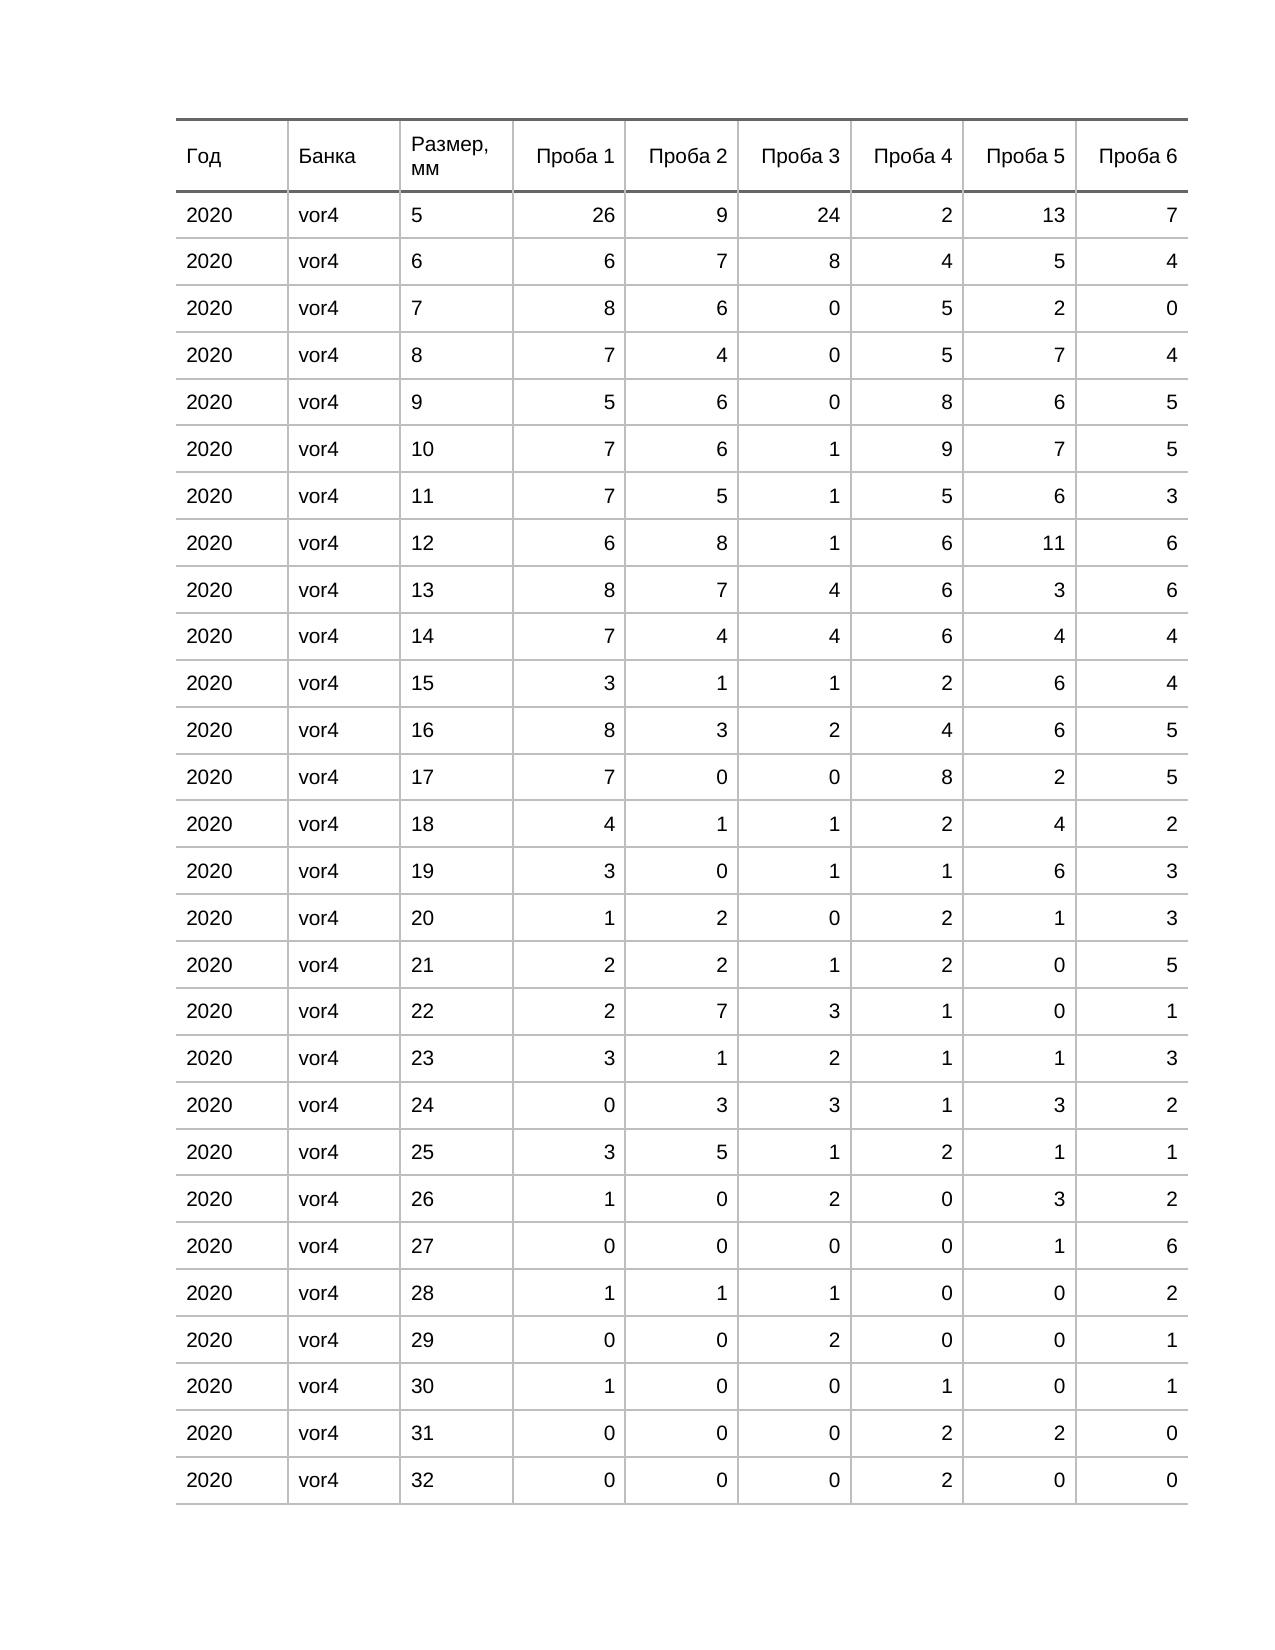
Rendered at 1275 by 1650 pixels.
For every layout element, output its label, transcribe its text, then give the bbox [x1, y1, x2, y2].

table_cell 2 [514, 989, 624, 1034]
table_cell 2 [964, 1411, 1075, 1456]
table_cell 23 [401, 1036, 512, 1081]
table_cell 0 [626, 1176, 737, 1221]
table_cell 2020 [176, 520, 287, 565]
table_cell 6 [626, 426, 737, 471]
table_cell 0 [739, 286, 850, 331]
table_cell 2020 [176, 193, 287, 237]
table_cell 1 [626, 1036, 737, 1081]
table_cell 5 [852, 473, 962, 518]
table_cell 4 [1077, 333, 1188, 377]
table_cell 6 [964, 380, 1075, 424]
table_cell 6 [852, 614, 962, 659]
table_header Проба 3 [739, 121, 850, 190]
table_cell 1 [964, 1036, 1075, 1081]
table_cell 1 [514, 1270, 624, 1315]
table_cell 7 [514, 426, 624, 471]
table_cell 3 [514, 1036, 624, 1081]
table_cell 0 [739, 380, 850, 424]
table_cell 1 [964, 1130, 1075, 1174]
table_cell 0 [739, 755, 850, 799]
table_cell 0 [514, 1223, 624, 1268]
table_cell 10 [401, 426, 512, 471]
table_cell vor4 [289, 755, 399, 799]
table_cell 7 [514, 755, 624, 799]
table_cell 0 [964, 1317, 1075, 1362]
table_cell 30 [401, 1364, 512, 1409]
table_cell 9 [626, 193, 737, 237]
table_cell 4 [1077, 661, 1188, 706]
table_cell 7 [626, 239, 737, 284]
table_cell 1 [739, 473, 850, 518]
table_cell 5 [626, 473, 737, 518]
table_cell 2020 [176, 755, 287, 799]
table_cell 2020 [176, 1411, 287, 1456]
table_cell 2 [626, 895, 737, 940]
table_cell vor4 [289, 333, 399, 377]
table_cell 2020 [176, 895, 287, 940]
table_cell 0 [514, 1317, 624, 1362]
table_cell 0 [852, 1317, 962, 1362]
table_cell 5 [964, 239, 1075, 284]
table_cell 18 [401, 801, 512, 846]
table_cell 1 [739, 1270, 850, 1315]
table_cell 19 [401, 848, 512, 893]
table_cell 1 [852, 1364, 962, 1409]
table_cell 2020 [176, 426, 287, 471]
table_cell 1 [852, 848, 962, 893]
table_cell 2020 [176, 1036, 287, 1081]
table_cell 2 [1077, 1176, 1188, 1221]
table_cell 3 [964, 1083, 1075, 1127]
table_cell 25 [401, 1130, 512, 1174]
table_cell 7 [964, 333, 1075, 377]
table_cell 1 [626, 661, 737, 706]
table_cell 2 [964, 755, 1075, 799]
table_cell 1 [1077, 1364, 1188, 1409]
table_cell 11 [964, 520, 1075, 565]
table_cell 5 [1077, 755, 1188, 799]
table_cell 1 [964, 895, 1075, 940]
table_cell 0 [852, 1223, 962, 1268]
table_cell 8 [852, 380, 962, 424]
table_cell 3 [964, 1176, 1075, 1221]
table_cell vor4 [289, 848, 399, 893]
table_cell 3 [626, 708, 737, 752]
table_cell 11 [401, 473, 512, 518]
table_cell 21 [401, 942, 512, 987]
table_cell 24 [401, 1083, 512, 1127]
table_cell 8 [401, 333, 512, 377]
table_cell 1 [739, 661, 850, 706]
table_cell 3 [1077, 895, 1188, 940]
table_cell 2 [852, 1411, 962, 1456]
table_header Проба 5 [964, 121, 1075, 190]
table_cell 0 [739, 1411, 850, 1456]
table_cell 3 [1077, 473, 1188, 518]
table_cell 2 [852, 193, 962, 237]
table_cell 26 [514, 193, 624, 237]
table_cell 2 [514, 942, 624, 987]
table_cell vor4 [289, 193, 399, 237]
table_cell 17 [401, 755, 512, 799]
table_cell 6 [626, 380, 737, 424]
table_cell vor4 [289, 1317, 399, 1362]
table_cell 4 [626, 614, 737, 659]
table_cell vor4 [289, 942, 399, 987]
table_cell 0 [626, 1458, 737, 1502]
table_cell 1 [739, 520, 850, 565]
table_cell vor4 [289, 1223, 399, 1268]
table_cell 2020 [176, 1130, 287, 1174]
table_cell 0 [964, 1458, 1075, 1502]
table_cell 6 [626, 286, 737, 331]
table_cell 15 [401, 661, 512, 706]
table_cell 0 [514, 1411, 624, 1456]
table_cell vor4 [289, 1364, 399, 1409]
table_cell 28 [401, 1270, 512, 1315]
table_cell 4 [739, 567, 850, 612]
table_cell 13 [964, 193, 1075, 237]
table_cell 6 [964, 661, 1075, 706]
table_cell 5 [852, 333, 962, 377]
table_cell 9 [852, 426, 962, 471]
table_cell vor4 [289, 473, 399, 518]
table_cell 2 [852, 661, 962, 706]
table_cell vor4 [289, 1036, 399, 1081]
table_cell 3 [964, 567, 1075, 612]
table_cell 2020 [176, 614, 287, 659]
table_cell 20 [401, 895, 512, 940]
table_cell 5 [626, 1130, 737, 1174]
table_cell 2020 [176, 708, 287, 752]
table_cell 2020 [176, 801, 287, 846]
table_cell 0 [1077, 1411, 1188, 1456]
table_cell 2020 [176, 1176, 287, 1221]
table_cell 8 [626, 520, 737, 565]
table_cell 1 [514, 1364, 624, 1409]
table_cell 7 [514, 614, 624, 659]
table_cell 2 [964, 286, 1075, 331]
table_cell 3 [739, 1083, 850, 1127]
table_cell 0 [739, 1458, 850, 1502]
table_cell 4 [964, 801, 1075, 846]
table_cell 0 [964, 1270, 1075, 1315]
table_cell 7 [1077, 193, 1188, 237]
table_cell 9 [401, 380, 512, 424]
table_cell vor4 [289, 1270, 399, 1315]
table_cell 0 [964, 1364, 1075, 1409]
table_cell 2 [852, 1130, 962, 1174]
table_cell 2 [852, 801, 962, 846]
table_cell 2020 [176, 1223, 287, 1268]
table_cell 4 [1077, 614, 1188, 659]
table_cell 0 [739, 1223, 850, 1268]
table_cell 0 [739, 895, 850, 940]
table_cell 2020 [176, 1458, 287, 1502]
table_cell vor4 [289, 1083, 399, 1127]
table_cell 29 [401, 1317, 512, 1362]
table_cell 26 [401, 1176, 512, 1221]
table_cell vor4 [289, 567, 399, 612]
table_cell 1 [739, 942, 850, 987]
table_cell 0 [514, 1458, 624, 1502]
table_cell vor4 [289, 1411, 399, 1456]
table_cell 6 [401, 239, 512, 284]
table_cell 8 [739, 239, 850, 284]
table_cell 1 [739, 426, 850, 471]
table_cell 5 [852, 286, 962, 331]
table_cell 6 [1077, 567, 1188, 612]
table_cell 3 [514, 848, 624, 893]
table_cell 3 [1077, 848, 1188, 893]
table_header Размер, мм [401, 121, 512, 190]
table_header Проба 2 [626, 121, 737, 190]
table_cell vor4 [289, 661, 399, 706]
table_cell vor4 [289, 989, 399, 1034]
table_cell 31 [401, 1411, 512, 1456]
table_cell 1 [514, 1176, 624, 1221]
table_cell 2020 [176, 333, 287, 377]
table_cell 7 [401, 286, 512, 331]
table_cell 8 [514, 286, 624, 331]
table_cell 2 [626, 942, 737, 987]
table_cell 1 [1077, 989, 1188, 1034]
table_cell 2 [852, 942, 962, 987]
table_cell 7 [514, 473, 624, 518]
table_cell 2 [739, 708, 850, 752]
table_cell 2020 [176, 848, 287, 893]
table_cell 3 [626, 1083, 737, 1127]
table_cell 6 [514, 520, 624, 565]
table_cell 6 [1077, 1223, 1188, 1268]
table_cell 5 [1077, 708, 1188, 752]
table_cell 7 [964, 426, 1075, 471]
table_cell 2020 [176, 942, 287, 987]
table_header Проба 6 [1077, 121, 1188, 190]
table_cell 1 [514, 895, 624, 940]
table_cell 2020 [176, 239, 287, 284]
table_cell 0 [964, 942, 1075, 987]
table_cell 2020 [176, 1083, 287, 1127]
table_cell 5 [1077, 942, 1188, 987]
table_cell 2020 [176, 989, 287, 1034]
table_cell vor4 [289, 614, 399, 659]
table_cell 2020 [176, 1364, 287, 1409]
table_cell 2020 [176, 1270, 287, 1315]
table_cell 2 [739, 1036, 850, 1081]
table_header Проба 1 [514, 121, 624, 190]
table_cell 6 [852, 567, 962, 612]
table_cell 4 [852, 708, 962, 752]
table_cell 3 [514, 1130, 624, 1174]
table_cell 6 [964, 708, 1075, 752]
table_cell vor4 [289, 801, 399, 846]
table_cell 6 [1077, 520, 1188, 565]
table_cell 1 [626, 1270, 737, 1315]
table_cell vor4 [289, 1130, 399, 1174]
table_cell 27 [401, 1223, 512, 1268]
table_cell 0 [852, 1176, 962, 1221]
table_cell 2020 [176, 567, 287, 612]
table_cell vor4 [289, 380, 399, 424]
table_header Банка [289, 121, 399, 190]
table_cell 0 [626, 1223, 737, 1268]
table_cell 2 [1077, 801, 1188, 846]
table_cell 1 [852, 1083, 962, 1127]
table_cell 0 [626, 755, 737, 799]
table_cell 4 [514, 801, 624, 846]
table_cell 0 [739, 333, 850, 377]
table_cell 0 [1077, 1458, 1188, 1502]
table_cell vor4 [289, 1176, 399, 1221]
table_cell 24 [739, 193, 850, 237]
table_cell 8 [514, 708, 624, 752]
table_cell 1 [739, 1130, 850, 1174]
table_cell 0 [514, 1083, 624, 1127]
table_cell 2 [739, 1176, 850, 1221]
table_cell 0 [1077, 286, 1188, 331]
table_cell 7 [626, 989, 737, 1034]
table_cell 8 [852, 755, 962, 799]
table_cell 6 [964, 848, 1075, 893]
table_cell 6 [964, 473, 1075, 518]
table_cell 2 [852, 1458, 962, 1502]
table_cell 7 [626, 567, 737, 612]
table_cell 2020 [176, 473, 287, 518]
table_cell vor4 [289, 1458, 399, 1502]
table_cell 4 [626, 333, 737, 377]
table_cell 0 [626, 1411, 737, 1456]
table_cell 3 [1077, 1036, 1188, 1081]
table_cell 2020 [176, 286, 287, 331]
table_cell 6 [852, 520, 962, 565]
table_cell 2 [852, 895, 962, 940]
table_cell 2 [739, 1317, 850, 1362]
table_cell 4 [964, 614, 1075, 659]
table_cell 0 [739, 1364, 850, 1409]
table_cell vor4 [289, 239, 399, 284]
table_cell 3 [514, 661, 624, 706]
table_cell 2020 [176, 1317, 287, 1362]
table_cell 1 [1077, 1130, 1188, 1174]
table_cell 4 [739, 614, 850, 659]
table_cell 1 [964, 1223, 1075, 1268]
table_cell 5 [1077, 426, 1188, 471]
table_cell 4 [852, 239, 962, 284]
table_cell 8 [514, 567, 624, 612]
table_cell 0 [852, 1270, 962, 1315]
table_cell 0 [626, 1317, 737, 1362]
table_cell vor4 [289, 895, 399, 940]
table_cell 22 [401, 989, 512, 1034]
table_cell 2 [1077, 1270, 1188, 1315]
table_cell 5 [1077, 380, 1188, 424]
table_cell 1 [626, 801, 737, 846]
table_cell 13 [401, 567, 512, 612]
table_cell 6 [514, 239, 624, 284]
table_cell vor4 [289, 708, 399, 752]
table_cell vor4 [289, 426, 399, 471]
table_cell 1 [739, 801, 850, 846]
table_header Проба 4 [852, 121, 962, 190]
table_cell 12 [401, 520, 512, 565]
table_cell 3 [739, 989, 850, 1034]
table_cell 32 [401, 1458, 512, 1502]
table_cell 1 [852, 989, 962, 1034]
table_cell 14 [401, 614, 512, 659]
table_cell vor4 [289, 286, 399, 331]
table_cell 0 [626, 848, 737, 893]
table_cell 1 [739, 848, 850, 893]
table_header Год [176, 121, 287, 190]
table_cell 2 [1077, 1083, 1188, 1127]
table_cell 7 [514, 333, 624, 377]
table_cell 16 [401, 708, 512, 752]
table_cell 1 [852, 1036, 962, 1081]
table_cell 2020 [176, 661, 287, 706]
table_cell 1 [1077, 1317, 1188, 1362]
table_cell 5 [401, 193, 512, 237]
table_cell 2020 [176, 380, 287, 424]
table_cell 4 [1077, 239, 1188, 284]
table_cell 0 [964, 989, 1075, 1034]
table_cell 0 [626, 1364, 737, 1409]
table_cell vor4 [289, 520, 399, 565]
table_cell 5 [514, 380, 624, 424]
